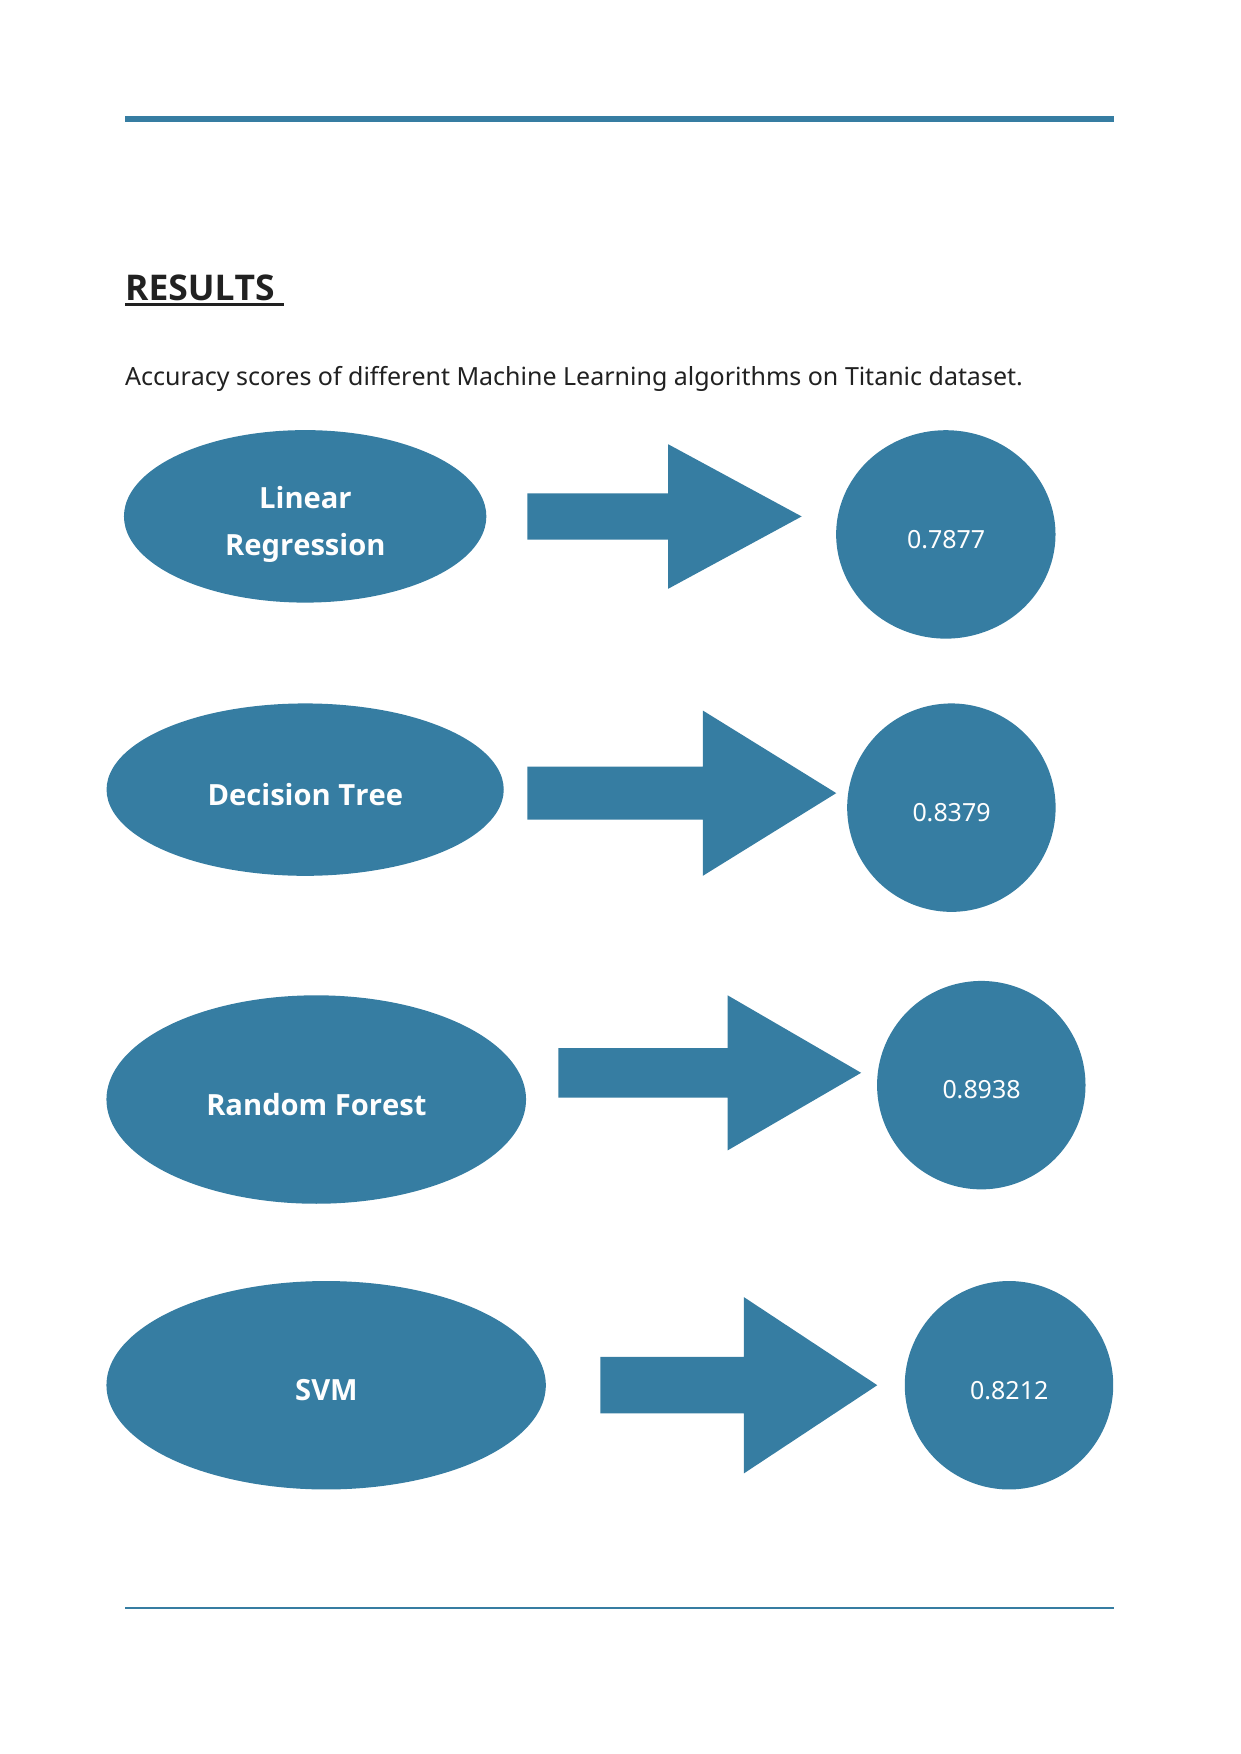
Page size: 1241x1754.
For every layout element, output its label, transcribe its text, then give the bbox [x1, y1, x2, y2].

text RESULTS [125, 262, 1115, 311]
text Accuracy scores of different Machine Learning algorithms on Titanic dataset. [125, 359, 1115, 393]
